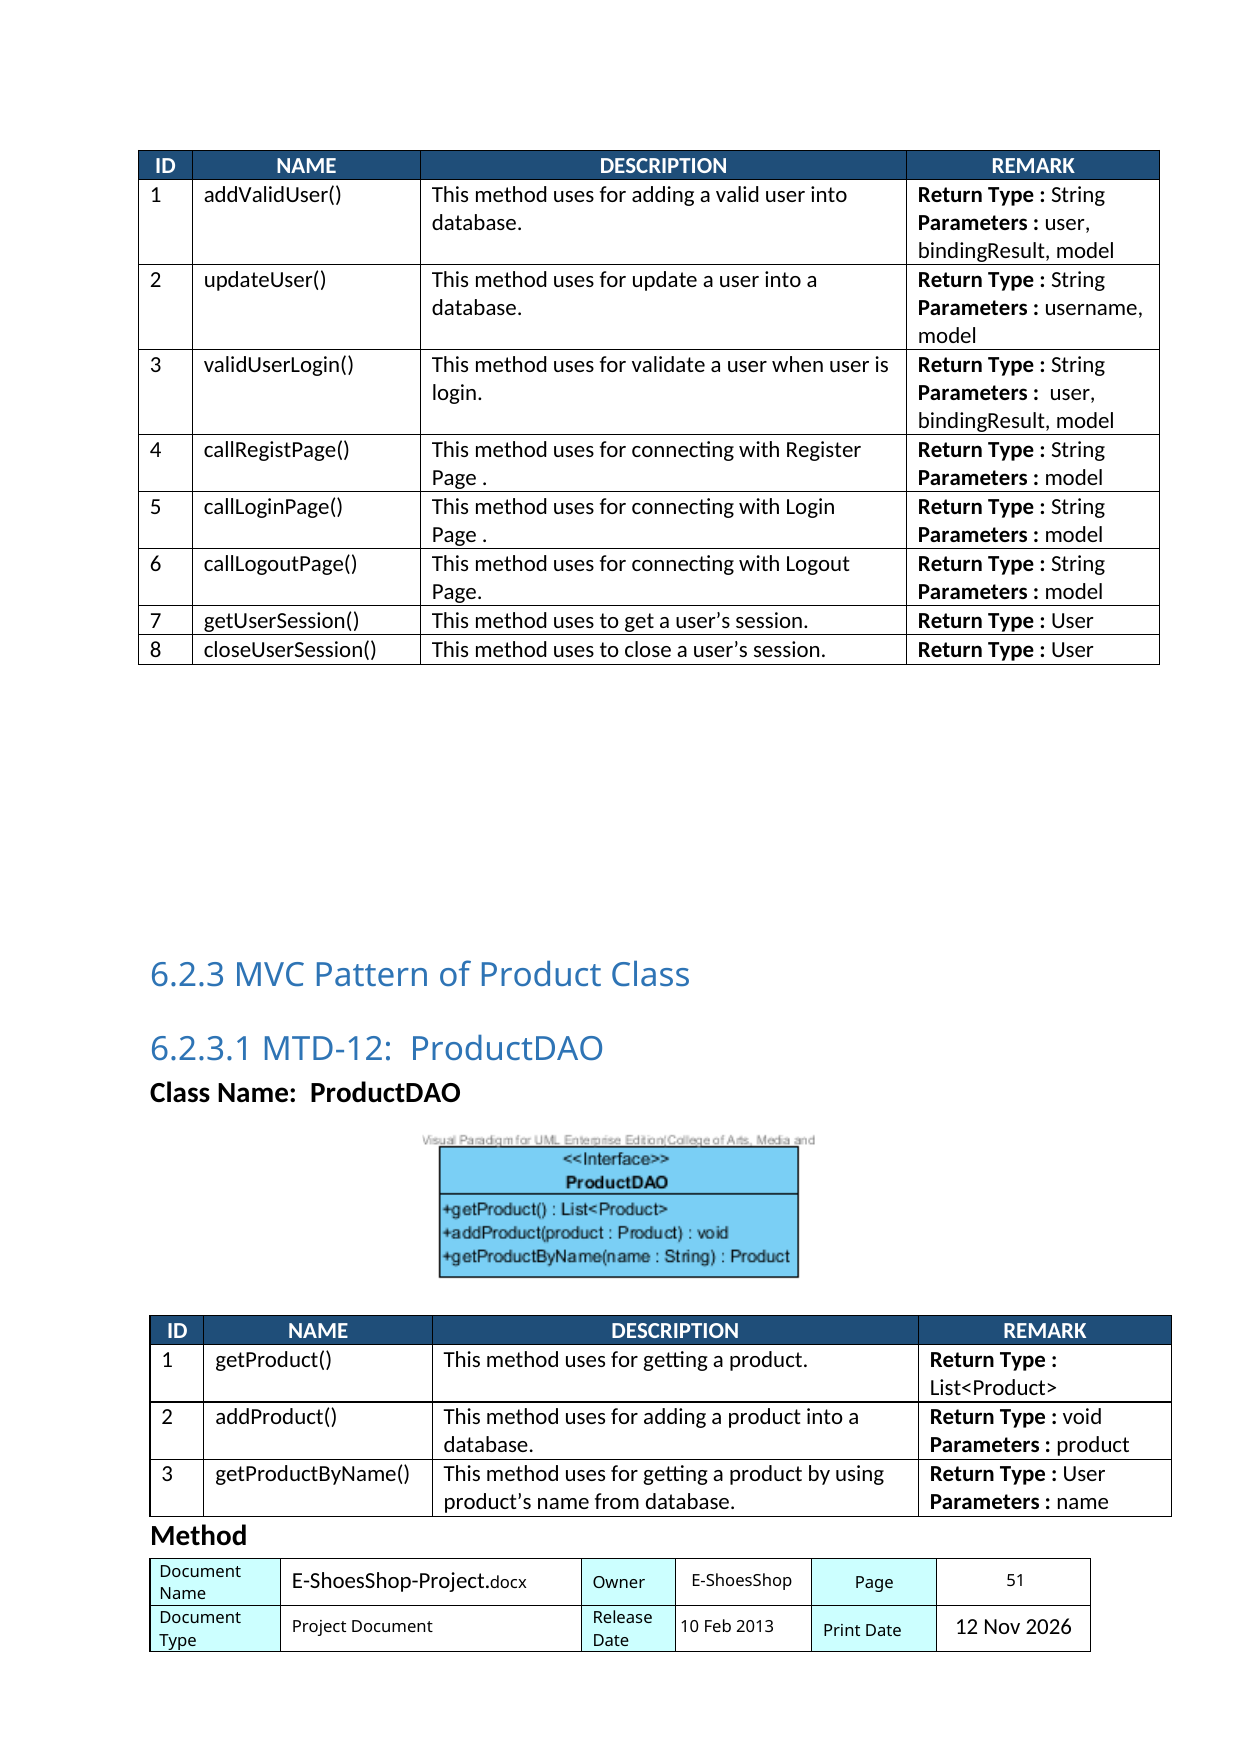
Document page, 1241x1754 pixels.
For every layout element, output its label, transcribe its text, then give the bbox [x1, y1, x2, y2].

table_header REMARK [919, 1316, 1171, 1344]
table_cell getProductByName() [204, 1460, 432, 1516]
picture [422, 1129, 818, 1297]
table_cell addProduct() [204, 1403, 432, 1458]
table_header ID [139, 151, 192, 179]
table_cell 8 [139, 635, 192, 663]
table_cell Return Type : String Parameters : username, model [907, 265, 1159, 349]
table_cell This method uses for getting a product. [433, 1345, 918, 1401]
table_cell getUserSession() [193, 606, 420, 634]
table_cell 2 [151, 1403, 203, 1458]
table_header NAME [193, 151, 420, 179]
table_cell Return Type : User [907, 606, 1159, 634]
table_cell 7 [139, 606, 192, 634]
table_cell callLogoutPage() [193, 549, 420, 605]
text Class Name: ProductDAO [150, 1074, 1090, 1110]
table_header NAME [204, 1316, 432, 1344]
table_cell addValidUser() [193, 180, 420, 264]
subtitle 6.2.3.1 MTD-12: ProductDAO [150, 1025, 1090, 1071]
table_header DESCRIPTION [433, 1316, 918, 1344]
table_cell This method uses for connecting with Register Page . [421, 435, 906, 491]
table_cell Return Type : String Parameters : user, bindingResult, model [907, 350, 1159, 434]
table_header REMARK [907, 151, 1159, 179]
table_cell 6 [139, 549, 192, 605]
table_cell 1 [151, 1345, 203, 1401]
table_cell Return Type : String Parameters : model [907, 435, 1159, 491]
table_cell This method uses for validate a user when user is login. [421, 350, 906, 434]
table_cell This method uses to close a user’s session. [421, 635, 906, 663]
text Method [150, 1517, 1090, 1552]
subtitle 6.2.3 MVC Pattern of Product Class [150, 951, 1090, 997]
table_cell Return Type : void Parameters : product [919, 1403, 1171, 1458]
table_cell This method uses to get a user’s session. [421, 606, 906, 634]
table_cell This method uses for connecting with Login Page . [421, 492, 906, 548]
table_cell Return Type : User [907, 635, 1159, 663]
table_cell closeUserSession() [193, 635, 420, 663]
table_cell Return Type : List<Product> [919, 1345, 1171, 1401]
table_cell Return Type : String Parameters : user, bindingResult, model [907, 180, 1159, 264]
table_cell Return Type : String Parameters : model [907, 549, 1159, 605]
table_cell 2 [139, 265, 192, 349]
table_cell 4 [139, 435, 192, 491]
table_cell This method uses for adding a product into a database. [433, 1403, 918, 1458]
table_cell Return Type : String Parameters : model [907, 492, 1159, 548]
table_cell updateUser() [193, 265, 420, 349]
table_header DESCRIPTION [421, 151, 906, 179]
table_header ID [151, 1316, 203, 1344]
table_cell 3 [139, 350, 192, 434]
table_cell validUserLogin() [193, 350, 420, 434]
table_cell Return Type : User Parameters : name [919, 1460, 1171, 1516]
table_cell This method uses for update a user into a database. [421, 265, 906, 349]
table_cell 5 [139, 492, 192, 548]
table_cell This method uses for adding a valid user into database. [421, 180, 906, 264]
table_cell 3 [151, 1460, 203, 1516]
table_cell This method uses for getting a product by using product’s name from database. [433, 1460, 918, 1516]
table_cell callLoginPage() [193, 492, 420, 548]
table_cell 1 [139, 180, 192, 264]
table_cell getProduct() [204, 1345, 432, 1401]
table_cell This method uses for connecting with Logout Page. [421, 549, 906, 605]
table_cell callRegistPage() [193, 435, 420, 491]
